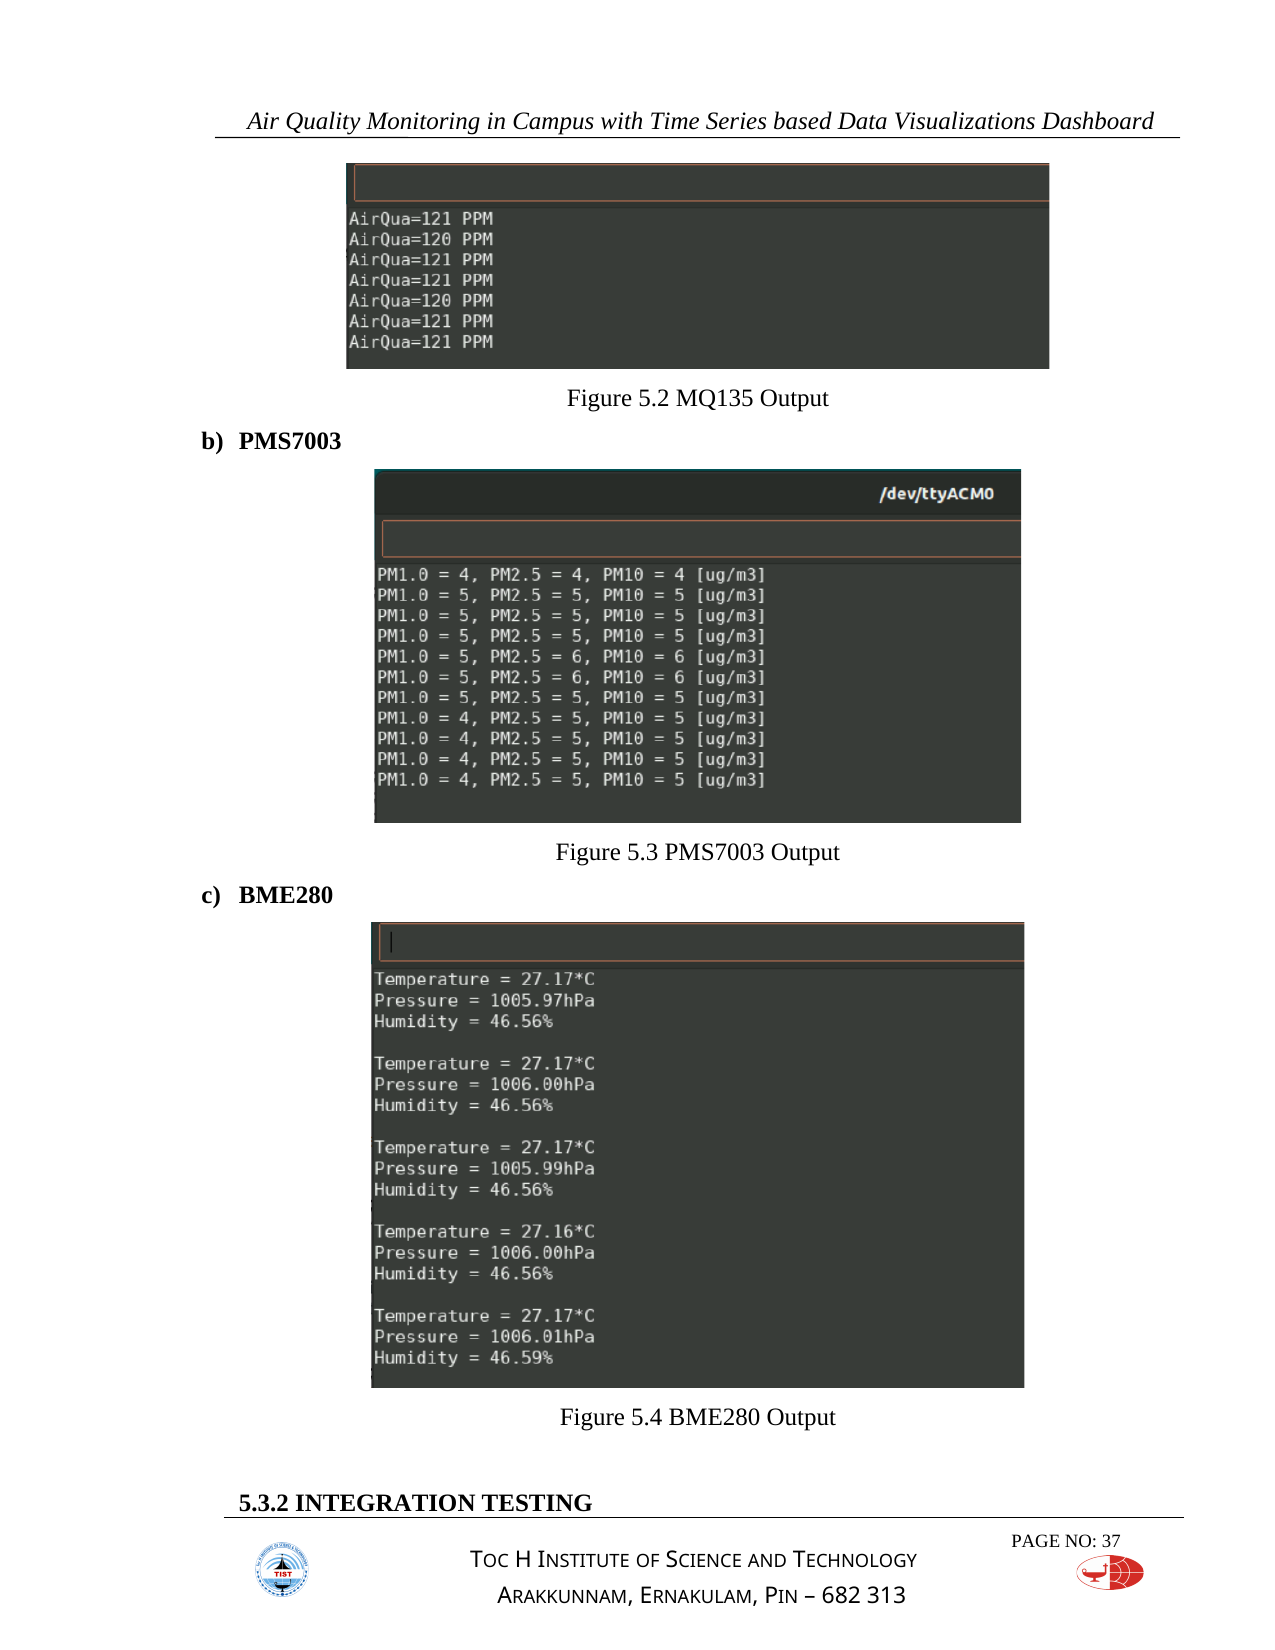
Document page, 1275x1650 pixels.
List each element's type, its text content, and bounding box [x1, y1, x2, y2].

picture [371, 922, 1025, 1388]
picture [1076, 1555, 1144, 1590]
text 5.3.2 INTEGRATION TESTING [239, 1488, 1157, 1517]
picture [374, 469, 1022, 823]
list Figure 5.2 MQ135 Output [239, 383, 1157, 412]
picture [346, 163, 1050, 369]
list Figure 5.3 PMS7003 Output [239, 837, 1157, 865]
list PMS7003 [201, 426, 1157, 455]
picture [255, 1542, 309, 1597]
list BME280 [201, 880, 1157, 908]
text Figure 5.4 BME280 Output [239, 1402, 1157, 1430]
